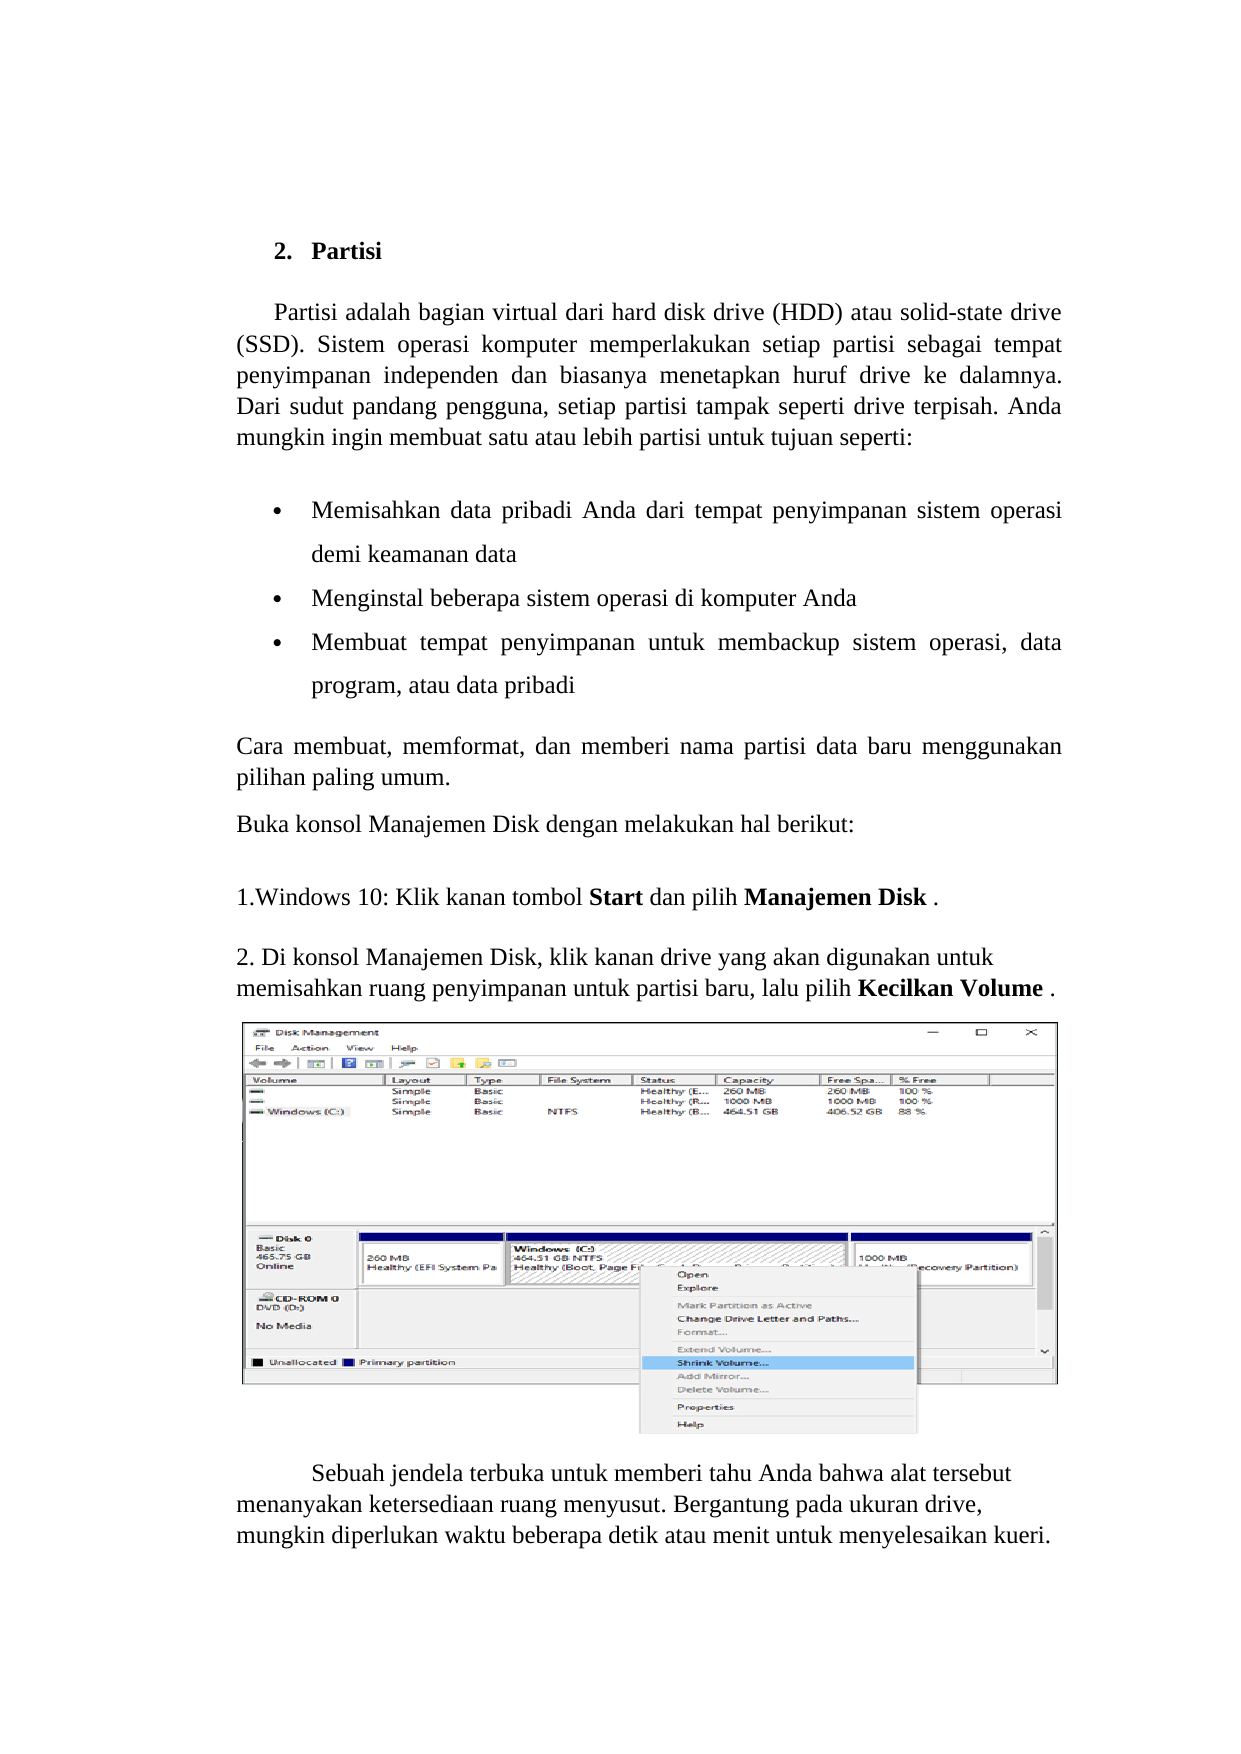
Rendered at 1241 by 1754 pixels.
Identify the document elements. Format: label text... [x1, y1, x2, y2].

text Buka konsol Manajemen Disk dengan melakukan hal berikut: [236, 806, 1063, 838]
text Cara membuat, memformat, dan memberi nama partisi data baru menggunakan pilihan paling umum. [236, 759, 1063, 791]
list Membuat tempat penyimpanan untuk membackup sistem operasi, data program, atau data pribadi [274, 612, 1063, 699]
picture [236, 1017, 1068, 1440]
text 1.Windows 10: Klik kanan tombol Start dan pilih Manajemen Disk . [236, 867, 1063, 911]
list Menginstal beberapa sistem operasi di komputer Anda [274, 568, 1063, 612]
text 2. Di konsol Manajemen Disk, klik kanan drive yang akan digunakan untuk memisahkan ruang penyimpanan untuk partisi baru, lalu pilih Kecilkan Volume . [236, 940, 1063, 1002]
text Sebuah jendela terbuka untuk memberi tahu Anda bahwa alat tersebut menanyakan ketersediaan ruang menyusut. Bergantung pada ukuran drive, mungkin diperlukan waktu beberapa detik atau menit untuk menyelesaikan kueri. [236, 1455, 1063, 1549]
list Partisi [274, 236, 1063, 265]
text Partisi adalah bagian virtual dari hard disk drive (HDD) atau solid-state drive (SSD). Sistem operasi komputer memperlakukan setiap partisi sebagai tempat penyimpanan independen dan biasanya menetapkan huruf drive ke dalamnya. Dari sudut pandang pengguna, setiap partisi tampak seperti drive terpisah. Anda mungkin ingin membuat satu atau lebih partisi untuk tujuan seperti: [236, 295, 1063, 451]
list Memisahkan data pribadi Anda dari tempat penyimpanan sistem operasi demi keamanan data [274, 480, 1063, 568]
